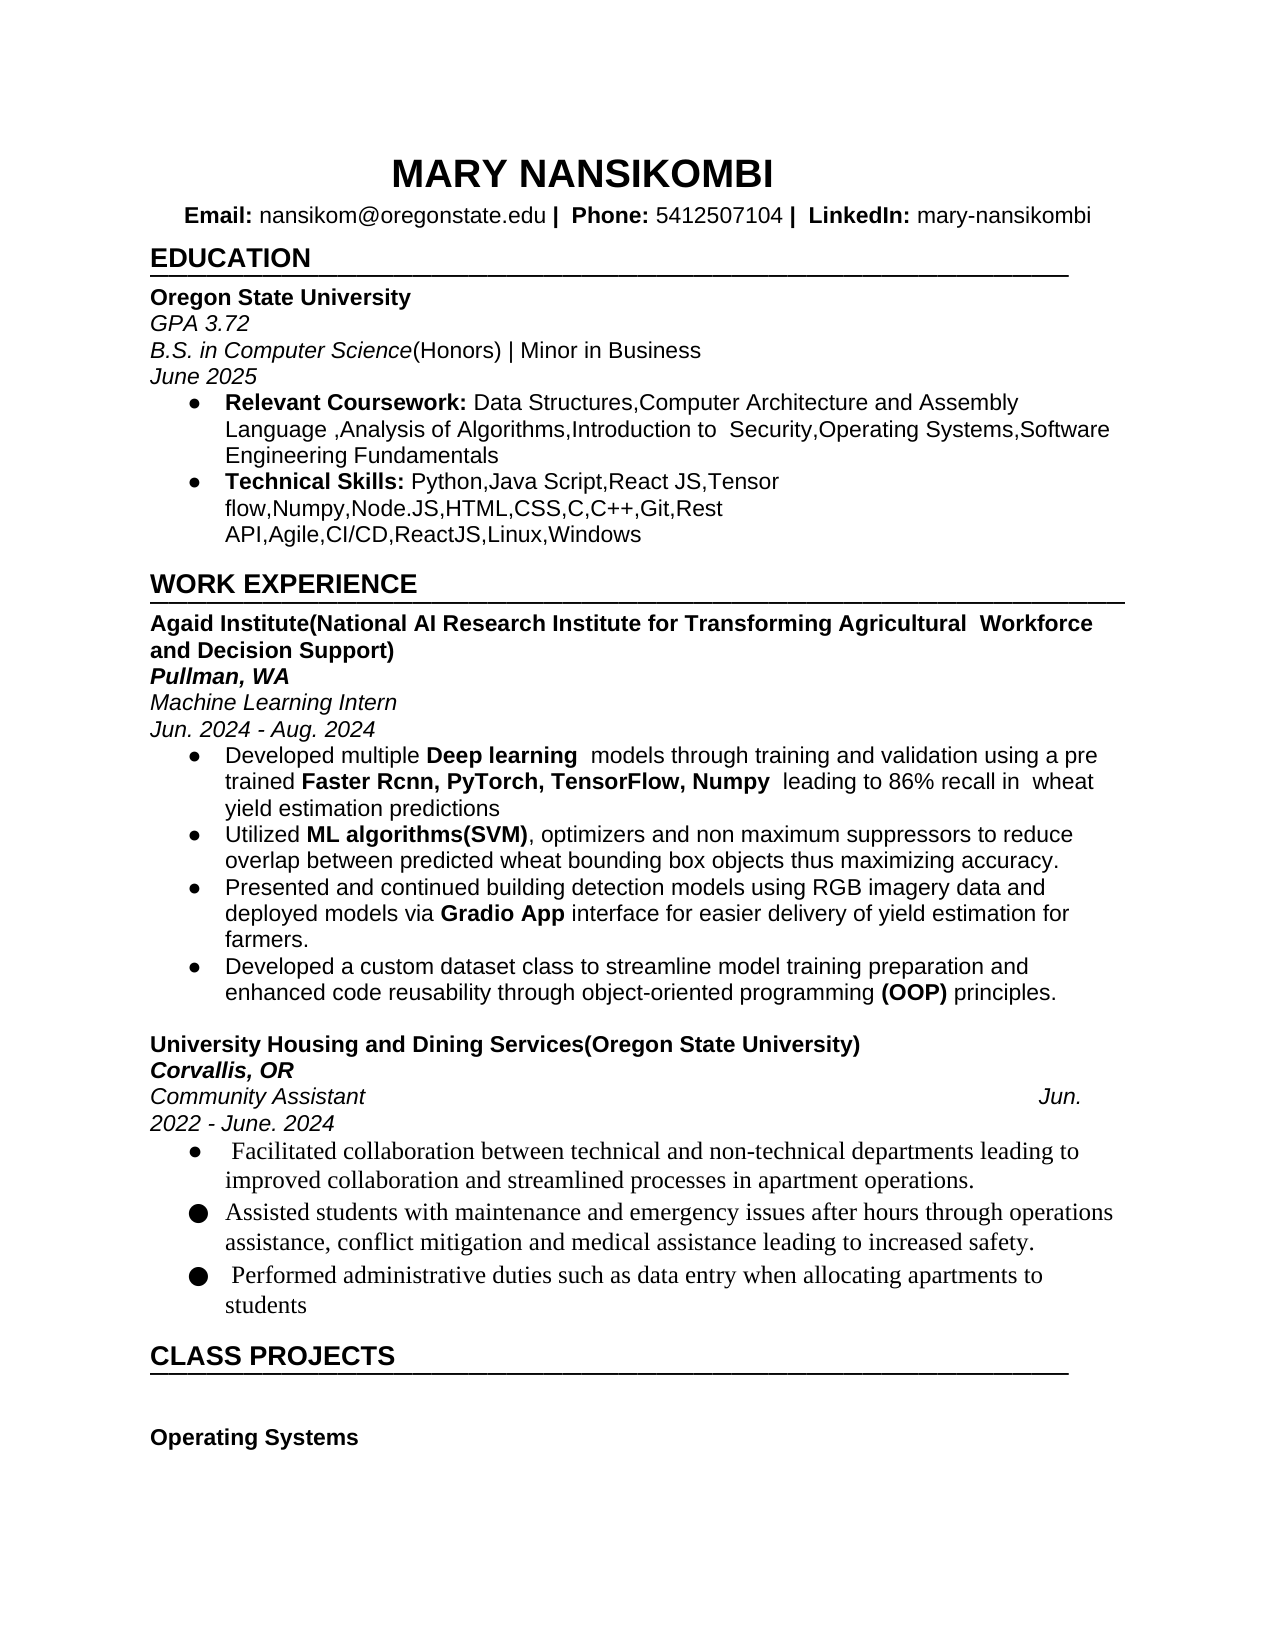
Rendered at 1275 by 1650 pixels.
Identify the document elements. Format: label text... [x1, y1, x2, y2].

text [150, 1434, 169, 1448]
text CLASS PROJECTS [150, 1340, 1125, 1371]
list Performed administrative duties such as data entry when allocating apartments to students [187, 1256, 1125, 1319]
text Community Assistant Jun. 2022 - June. 2024 [150, 1083, 1125, 1136]
text EDUCATION [150, 242, 1125, 273]
list Technical Skills: Python,Java Script,React JS,Tensor flow,Numpy,Node.JS,HTML,CSS,C,C++,Git,Rest API,Agile,CI/CD,ReactJS,Linux,Windows [187, 468, 1125, 547]
text Agaid Institute(National AI Research Institute for Transforming Agricultural Workforce and Decision Support) Pullman, WA [150, 610, 1125, 689]
list Facilitated collaboration between technical and non-technical departments leading to improved collaboration and streamlined processes in apartment operations. [187, 1136, 1125, 1193]
text Machine Learning Intern Jun. 2024 - Aug. 2024 [150, 689, 1125, 742]
text University Housing and Dining Services(Oregon State University) Corvallis, OR [150, 1031, 1125, 1083]
list Assisted students with maintenance and emergency issues after hours through operations assistance, conflict mitigation and medical assistance leading to increased safety. [187, 1193, 1125, 1256]
list Developed multiple Deep learning models through training and validation using a pre trained Faster Rcnn, PyTorch, TensorFlow, Numpy leading to 86% recall in wheat yield estimation predictions [187, 742, 1125, 821]
list Developed a custom dataset class to streamline model training preparation and enhanced code reusability through object-oriented programming (OOP) principles. [187, 953, 1125, 1006]
text Operating Systems [172, 1434, 253, 1448]
text MARY NANSIKOMBI [150, 150, 1125, 196]
text Oregon State University GPA 3.72 [150, 284, 1125, 337]
text Operating Systems [286, 1434, 1125, 1448]
list Presented and continued building detection models using RGB imagery data and deployed models via Gradio App interface for easier delivery of yield estimation for farmers. [187, 874, 1125, 953]
list Utilized ML algorithms(SVM), optimizers and non maximum suppressors to reduce overlap between predicted wheat bounding box objects thus maximizing accuracy. [187, 821, 1125, 874]
text WORK EXPERIENCE [150, 568, 1125, 599]
text Email: nansikom@oregonstate.edu | Phone: 5412507104 | LinkedIn: mary-nansikombi [150, 202, 1125, 229]
list Relevant Coursework: Data Structures,Computer Architecture and Assembly Language ,Analysis of Algorithms,Introduction to Security,Operating Systems,Software Engineering Fundamentals [187, 389, 1125, 468]
text B.S. in Computer Science(Honors) | Minor in Business June 2025 [150, 337, 1125, 389]
